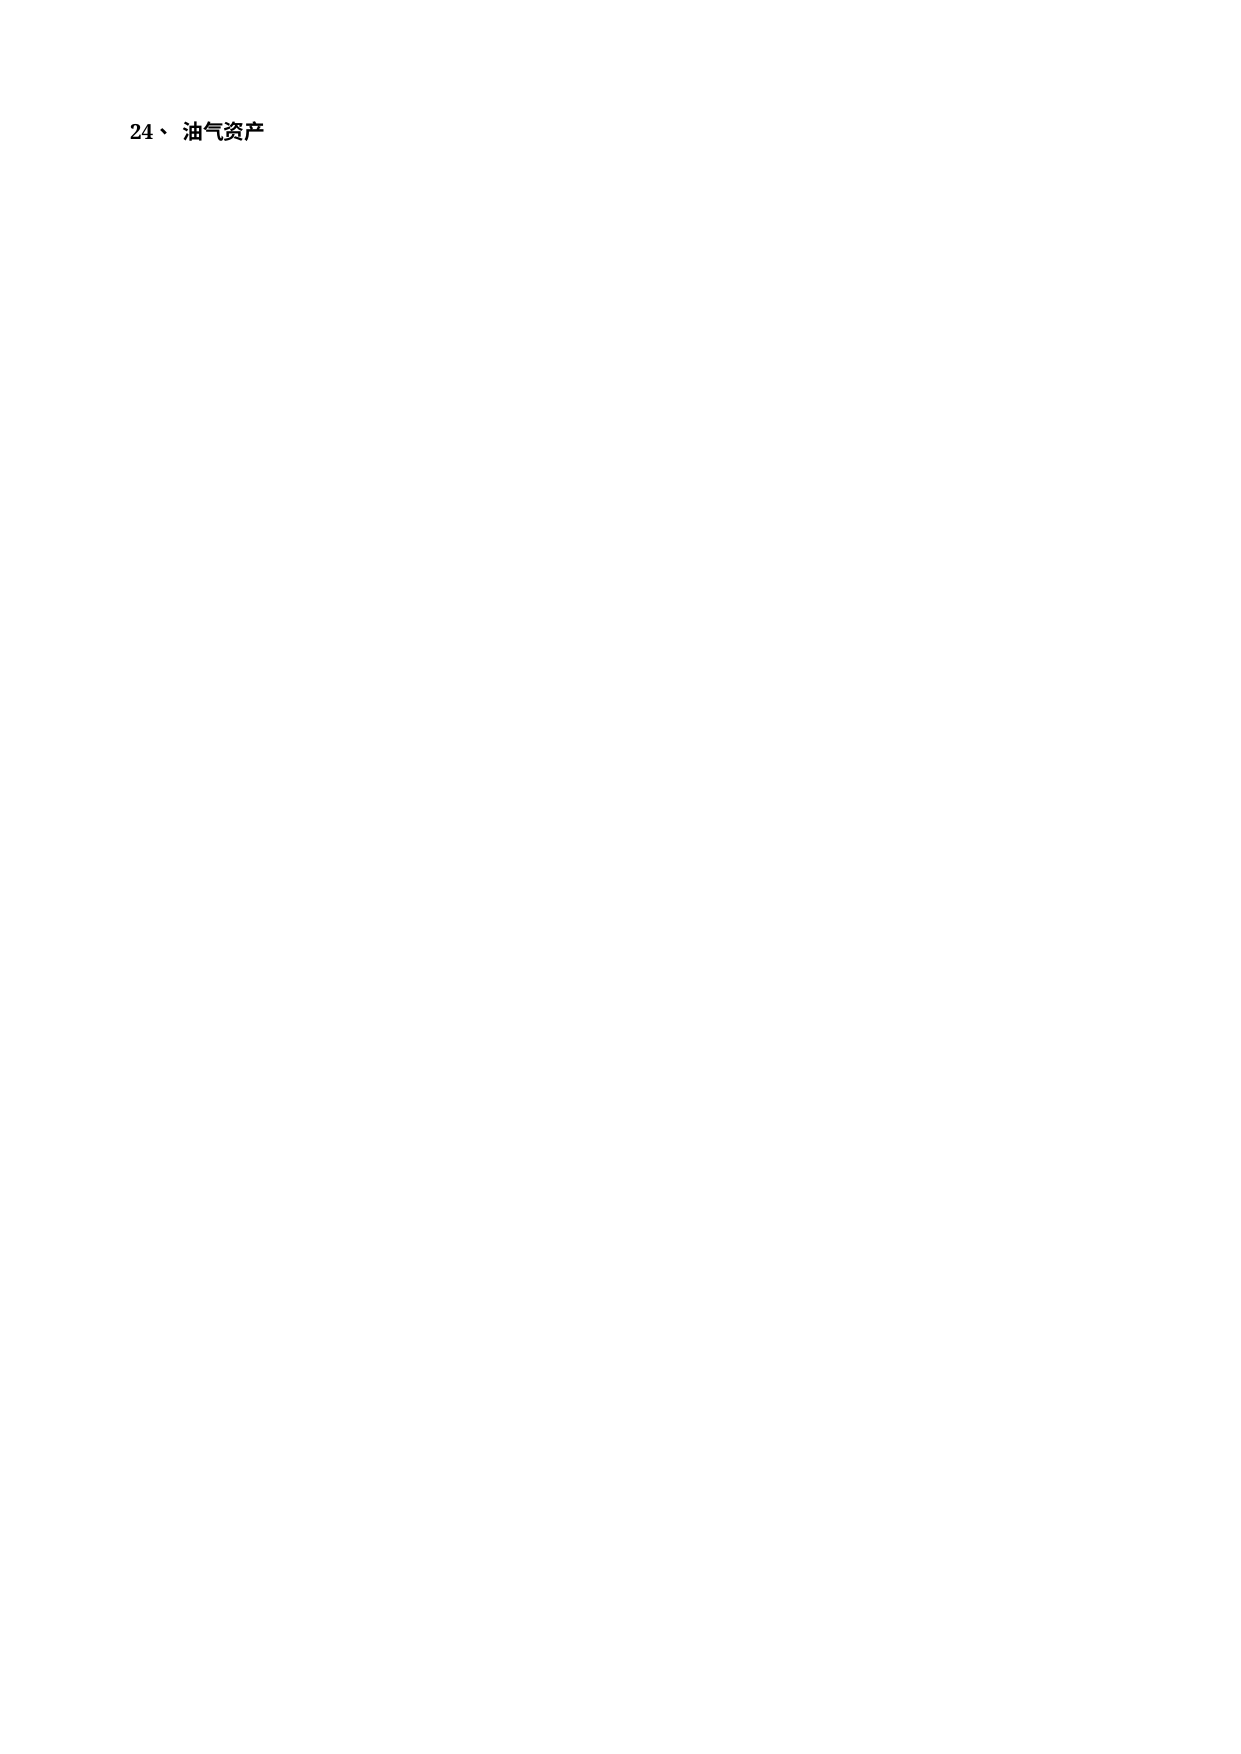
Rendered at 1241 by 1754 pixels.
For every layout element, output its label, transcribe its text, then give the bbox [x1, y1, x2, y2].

text 24、 油气资产 [130, 117, 1055, 145]
